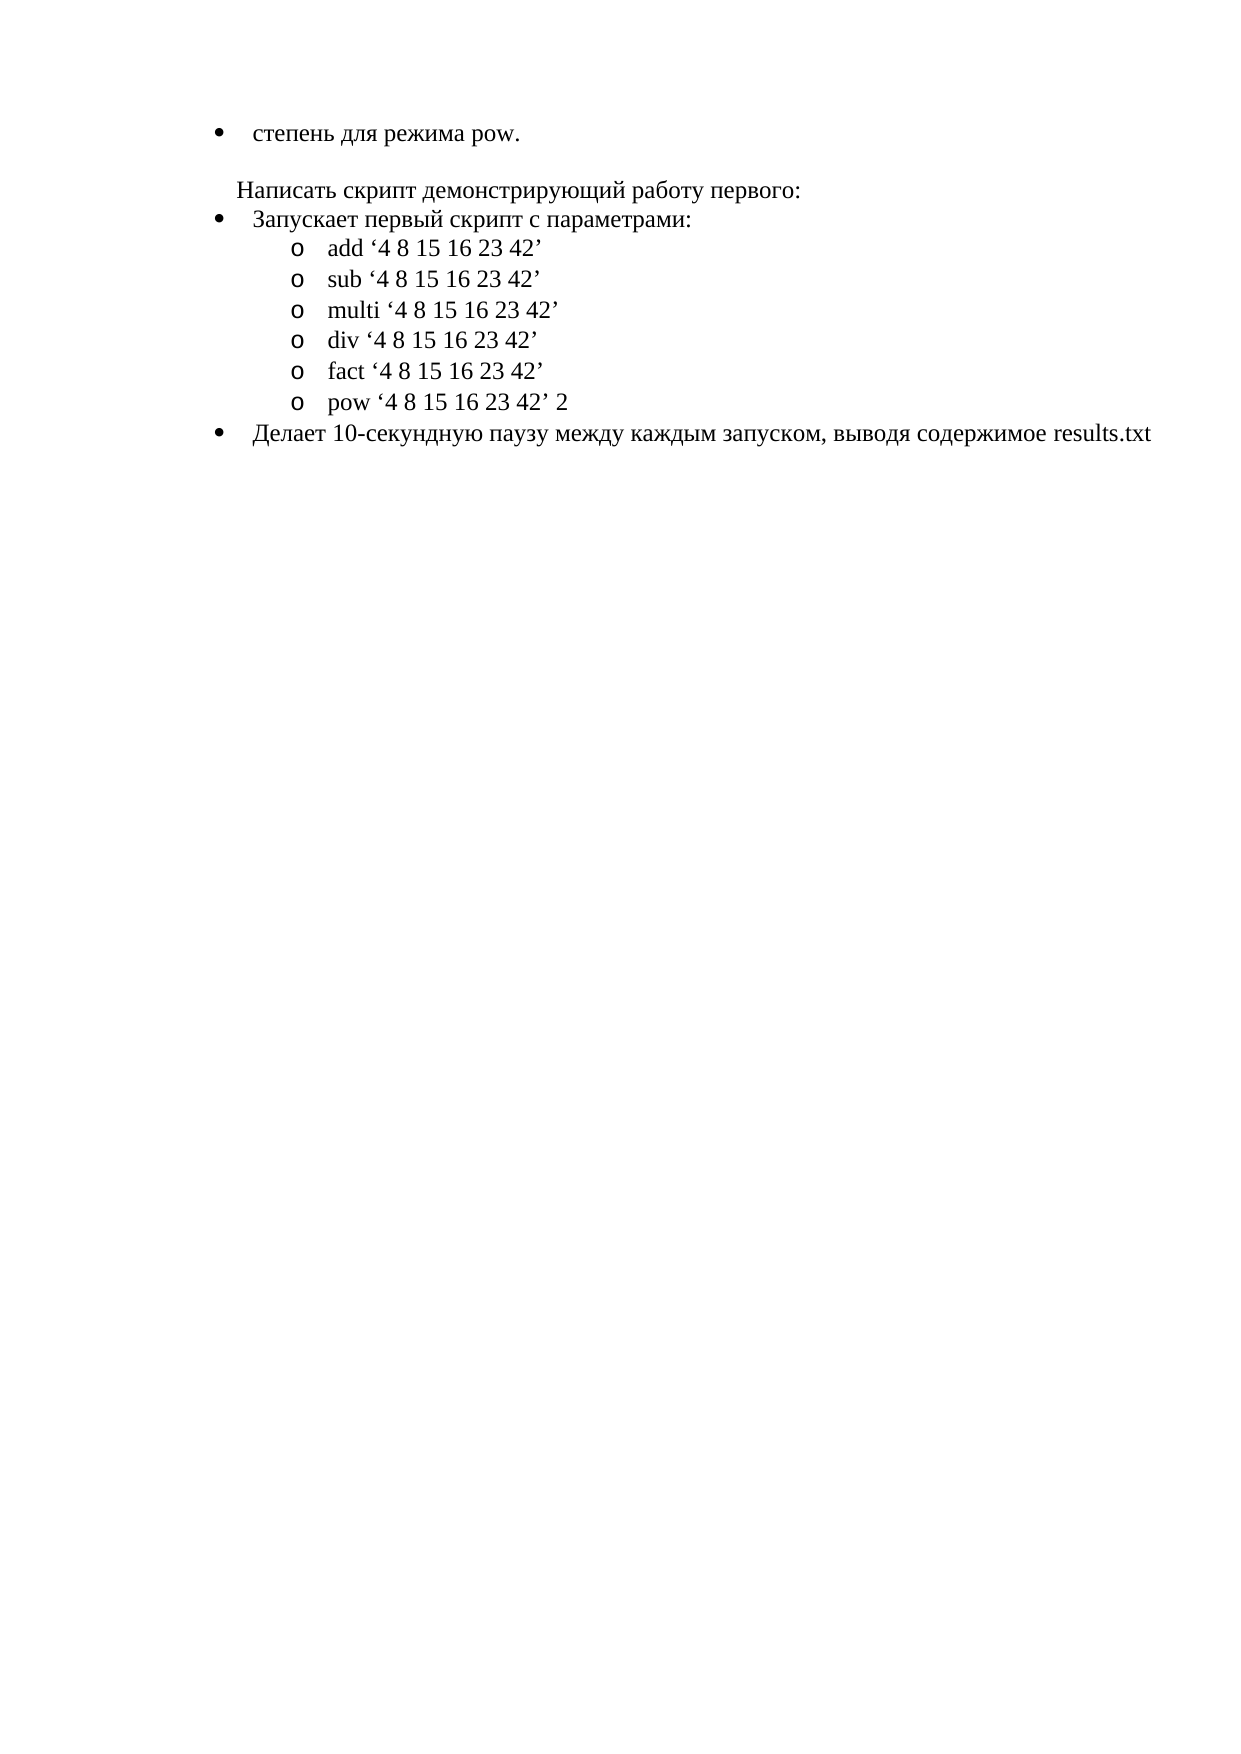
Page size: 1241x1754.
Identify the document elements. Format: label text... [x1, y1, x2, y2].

list Запускает первый скрипт с параметрами: [215, 204, 1152, 233]
list multi ‘4 8 15 16 23 42’ [290, 295, 1152, 326]
list pow ‘4 8 15 16 23 42’ 2 [290, 387, 1152, 418]
list fact ‘4 8 15 16 23 42’ [290, 356, 1152, 387]
text Написать скрипт демонстрирующий работу первого: [177, 176, 1152, 204]
list степень для режима pow. [215, 118, 1152, 147]
list add ‘4 8 15 16 23 42’ [290, 233, 1152, 264]
list sub ‘4 8 15 16 23 42’ [290, 264, 1152, 295]
list div ‘4 8 15 16 23 42’ [290, 326, 1152, 356]
list Делает 10-секундную паузу между каждым запуском, выводя содержимое results.txt [215, 418, 1152, 447]
